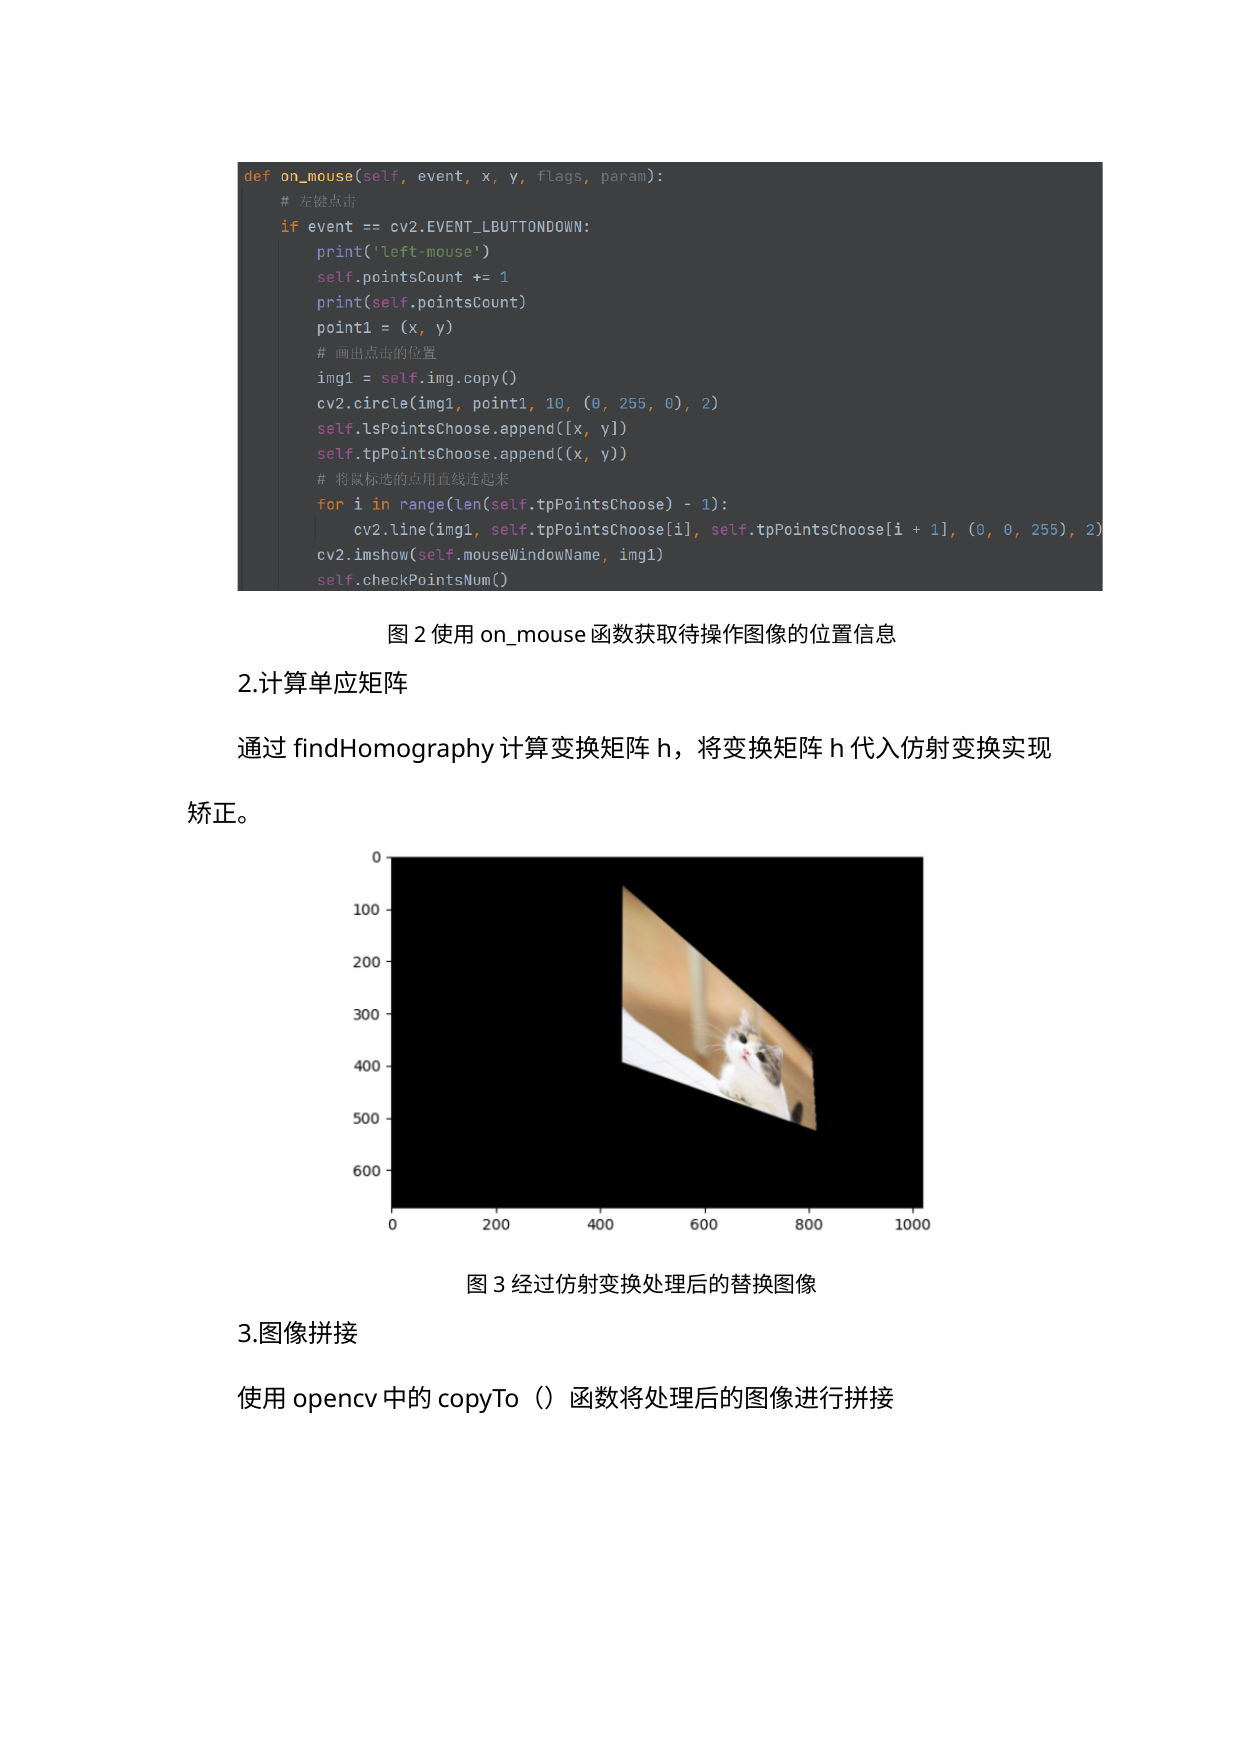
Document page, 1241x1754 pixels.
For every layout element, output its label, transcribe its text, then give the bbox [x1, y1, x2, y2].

text 3.图像拼接 [187, 1299, 1053, 1364]
picture [340, 844, 950, 1240]
text 使用opencv中的copyTo（）函数将处理后的图像进行拼接 [187, 1364, 1053, 1429]
picture [237, 162, 1103, 591]
text 通过findHomography计算变换矩阵h，将变换矩阵h代入仿射变换实现矫正。 [187, 714, 1053, 844]
text 图3 经过仿射变换处理后的替换图像 [187, 1267, 1053, 1299]
text 图2 使用on_mouse函数获取待操作图像的位置信息 [187, 617, 1053, 649]
text 2.计算单应矩阵 [187, 649, 1053, 714]
